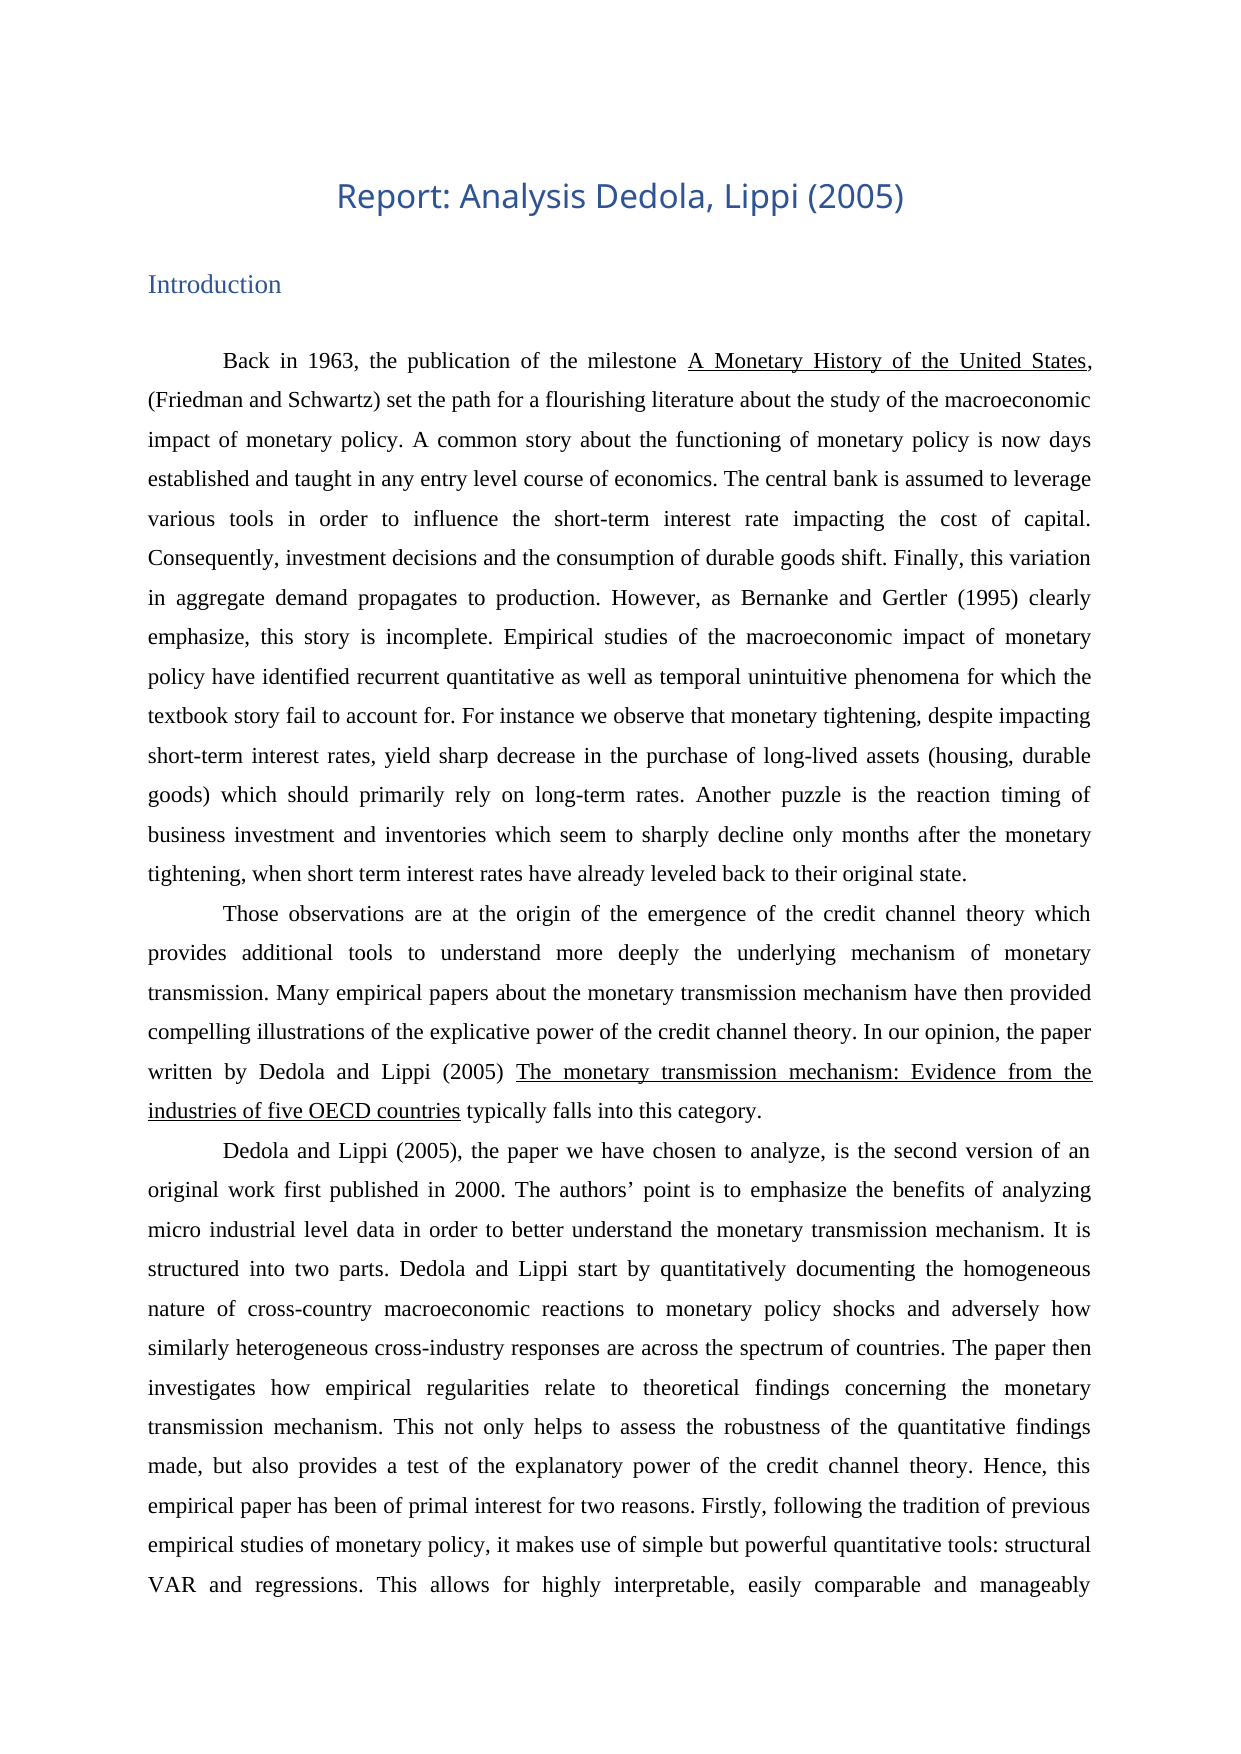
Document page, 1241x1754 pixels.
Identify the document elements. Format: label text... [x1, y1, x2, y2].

text Back in 1963, the publication of the milestone A Monetary History of the United States, (Friedman and Schwartz) set the path for a flourishing literature about the study of the macroeconomic impact of monetary policy. A common story about the functioning of monetary policy is now days established and taught in any entry level course of economics. The central bank is assumed to leverage various tools in order to influence the short-term interest rate impacting the cost of capital. Consequently, investment decisions and the consumption of durable goods shift. Finally, this variation in aggregate demand propagates to production. However, as Bernanke and Gertler (1995) clearly emphasize, this story is incomplete. Empirical studies of the macroeconomic impact of monetary policy have identified recurrent quantitative as well as temporal unintuitive phenomena for which the textbook story fail to account for. For instance we observe that monetary tightening, despite impacting short-term interest rates, yield sharp decrease in the purchase of long-lived assets (housing, durable goods) which should primarily rely on long-term rates. Another puzzle is the reaction timing of business investment and inventories which seem to sharply decline only months after the monetary tightening, when short term interest rates have already leveled back to their original state. [148, 347, 1093, 887]
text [148, 1137, 1093, 1597]
subtitle Report: Analysis Dedola, Lippi (2005) [148, 173, 1093, 218]
subtitle Introduction [148, 268, 1093, 299]
text Those observations are at the origin of the emergence of the credit channel theory which provides additional tools to understand more deeply the underlying mechanism of monetary transmission. Many empirical papers about the monetary transmission mechanism have then provided compelling illustrations of the explicative power of the credit channel theory. In our opinion, the paper written by Dedola and Lippi (2005) The monetary transmission mechanism: Evidence from the industries of five OECD countries typically falls into this category. [148, 900, 1093, 1123]
